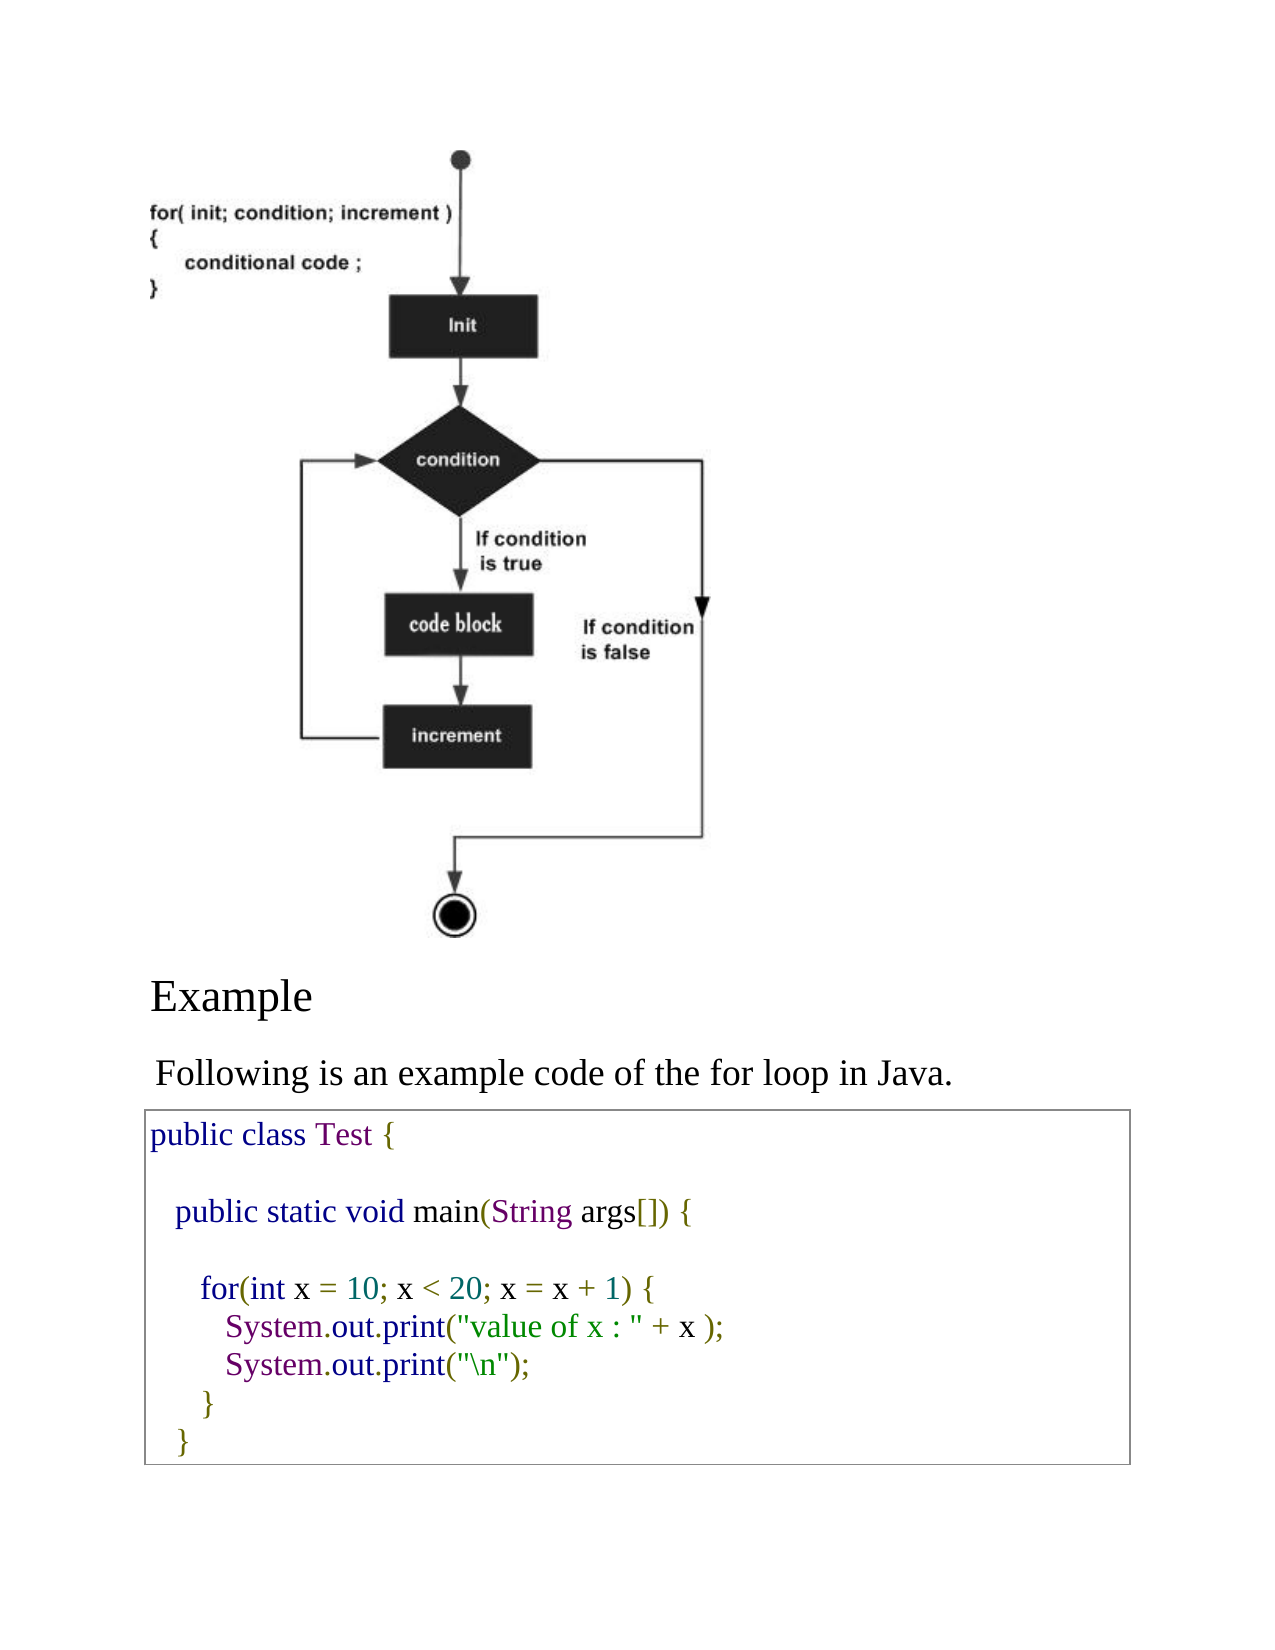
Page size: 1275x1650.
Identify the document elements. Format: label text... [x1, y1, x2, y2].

text } [150, 1383, 1125, 1416]
text public class Test { [146, 1111, 1129, 1153]
text } [146, 1416, 1129, 1464]
text for(int x = 10; x < 20; x = x + 1) { [150, 1268, 1125, 1306]
picture [150, 150, 711, 938]
text Following is an example code of the for loop in Java. [155, 1051, 1120, 1094]
text public static void main(String args[]) { [150, 1191, 1125, 1229]
subtitle Example [150, 969, 1125, 1022]
text System.out.print("value of x : " + x ); [150, 1306, 1125, 1344]
text System.out.print("\n"); [150, 1344, 1125, 1383]
